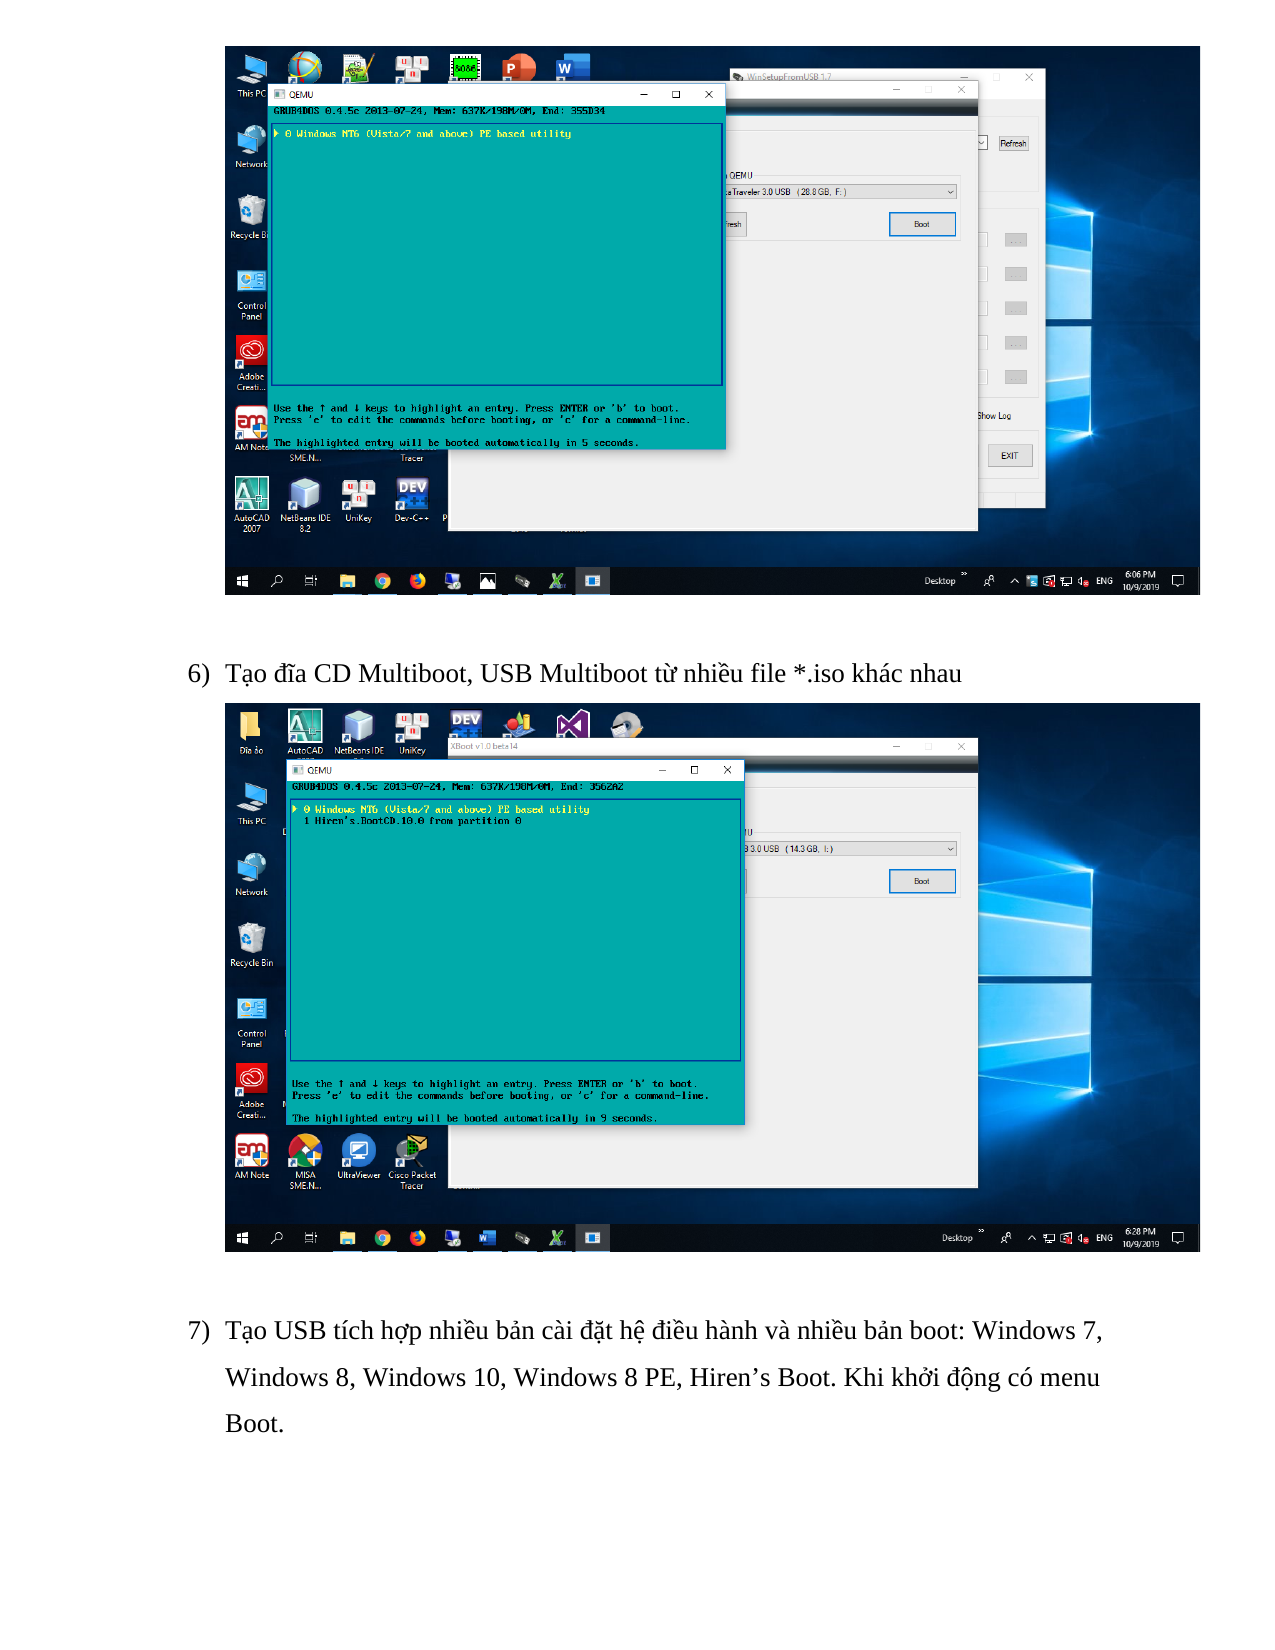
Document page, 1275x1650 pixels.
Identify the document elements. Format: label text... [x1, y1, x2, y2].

list Tạo USB tích hợp nhiều bản cài đặt hệ điều hành và nhiều bản boot: Windows 7, Windows 8, Windows 10, Windows 8 PE, Hiren’s Boot. Khi khởi động có menu Boot. [187, 1314, 1125, 1439]
picture [225, 46, 1200, 595]
list Tạo đĩa CD Multiboot, USB Multiboot từ nhiều file *.iso khác nhau [187, 657, 1125, 688]
picture [225, 703, 1200, 1252]
